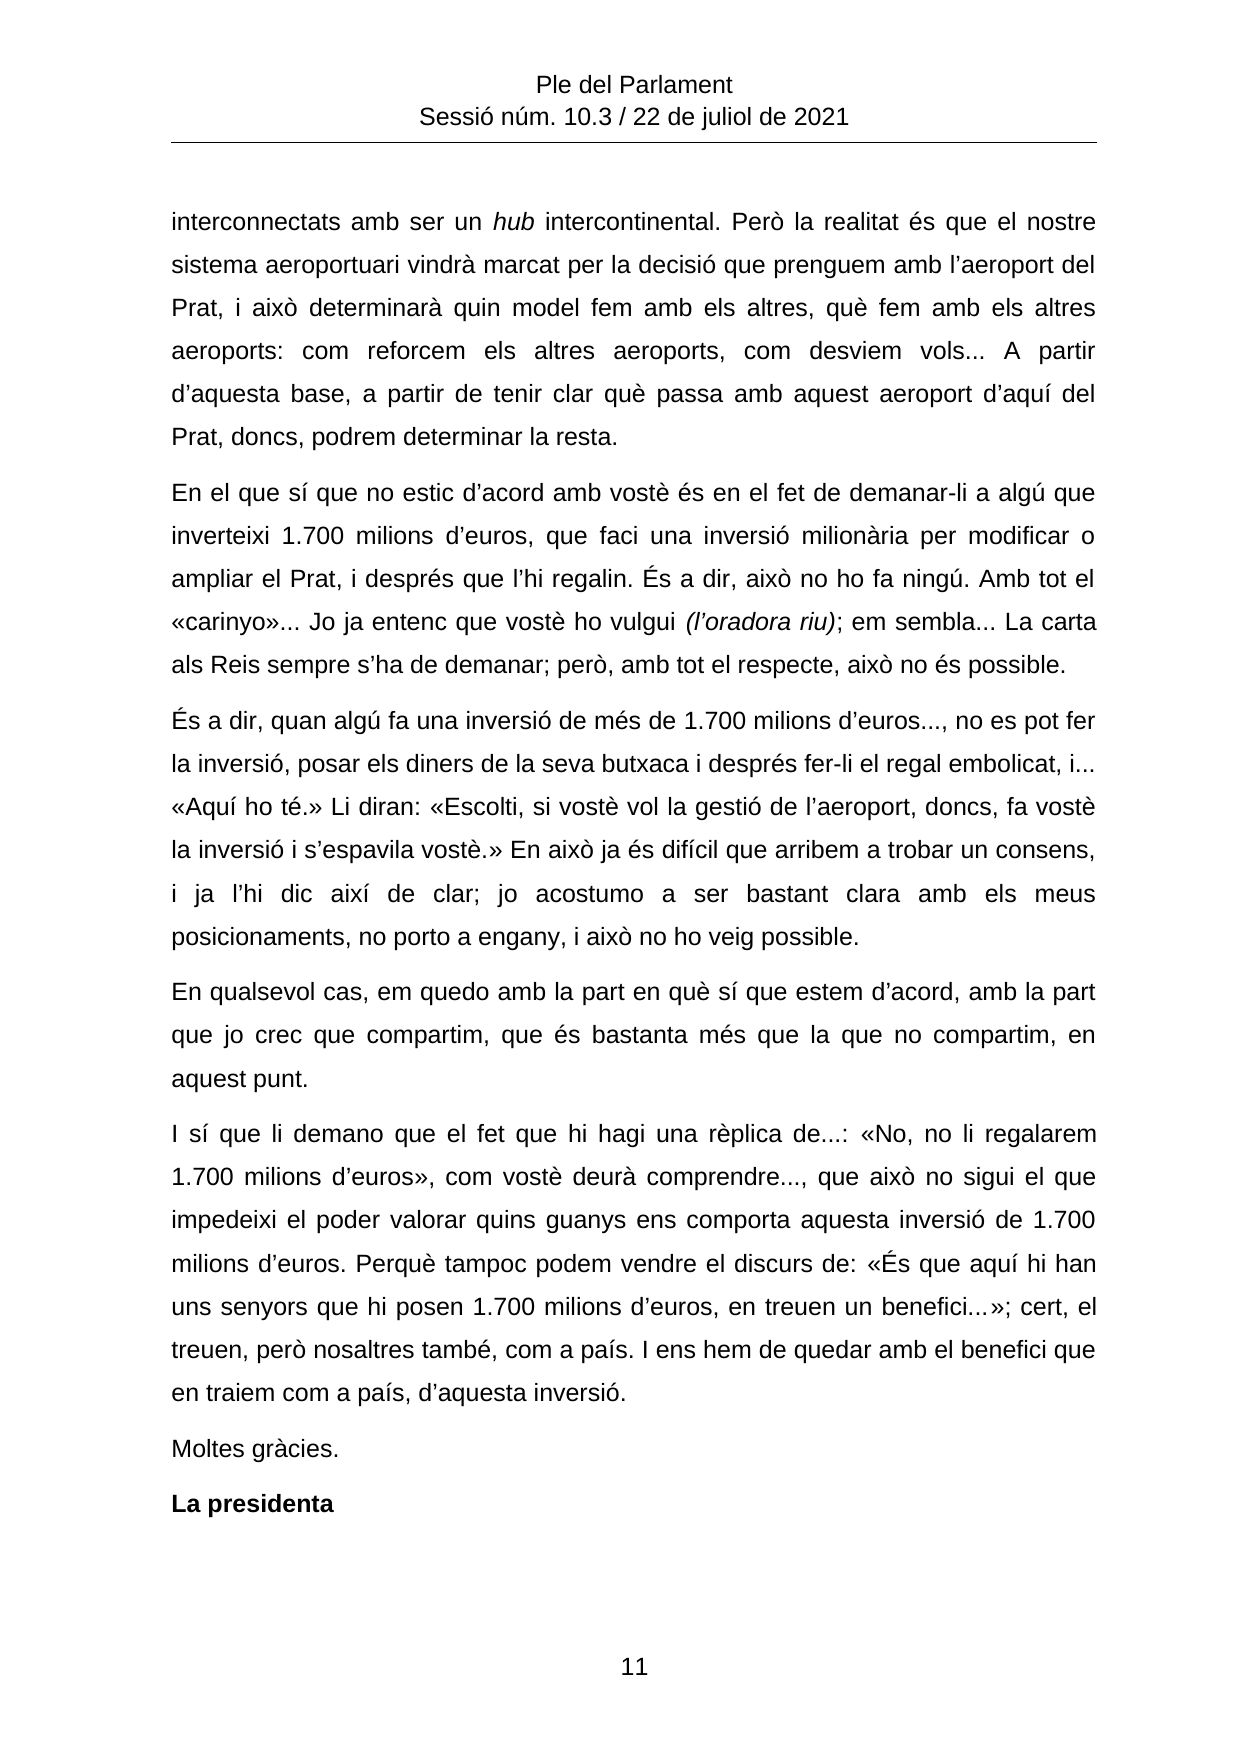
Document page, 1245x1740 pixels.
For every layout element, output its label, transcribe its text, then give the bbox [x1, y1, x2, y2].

text Moltes gràcies. [171, 1434, 1097, 1462]
text La presidenta [171, 1489, 1097, 1518]
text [171, 207, 1097, 451]
text És a dir, quan algú fa una inversió de més de 1.700 milions d’euros..., no es pot fer la inversió, posar els diners de la seva butxaca i després fer-li el regal embolicat, i... «Aquí ho té.» Li diran: «Escolti, si vostè vol la gestió de l’aeroport, doncs, fa vostè la inversió i s’espavila vostè.» En això ja és difícil que arribem a trobar un consens, i ja l’hi dic així de clar; jo acostumo a ser bastant clara amb els meus posicionaments, no porto a engany, i això no ho veig possible. [171, 706, 1097, 951]
text En el que sí que no estic d’acord amb vostè és en el fet de demanar-li a algú que inverteixi 1.700 milions d’euros, que faci una inversió milionària per modificar o ampliar el Prat, i després que l’hi regalin. És a dir, això no ho fa ningú. Amb tot el «carinyo»... Jo ja entenc que vostè ho vulgui (l’oradora riu); em sembla... La carta als Reis sempre s’ha de demanar; però, amb tot el respecte, això no és possible. [171, 478, 1097, 679]
text En qualsevol cas, em quedo amb la part en què sí que estem d’acord, amb la part que jo crec que compartim, que és bastanta més que la que no compartim, en aquest punt. [171, 977, 1097, 1092]
text I sí que li demano que el fet que hi hagi una rèplica de...: «No, no li regalarem 1.700 milions d’euros», com vostè deurà comprendre..., que això no sigui el que impedeixi el poder valorar quins guanys ens comporta aquesta inversió de 1.700 milions d’euros. Perquè tampoc podem vendre el discurs de: «És que aquí hi han uns senyors que hi posen 1.700 milions d’euros, en treuen un benefici...»; cert, el treuen, però nosaltres també, com a país. I ens hem de quedar amb el benefici que en traiem com a país, d’aquesta inversió. [171, 1119, 1097, 1407]
